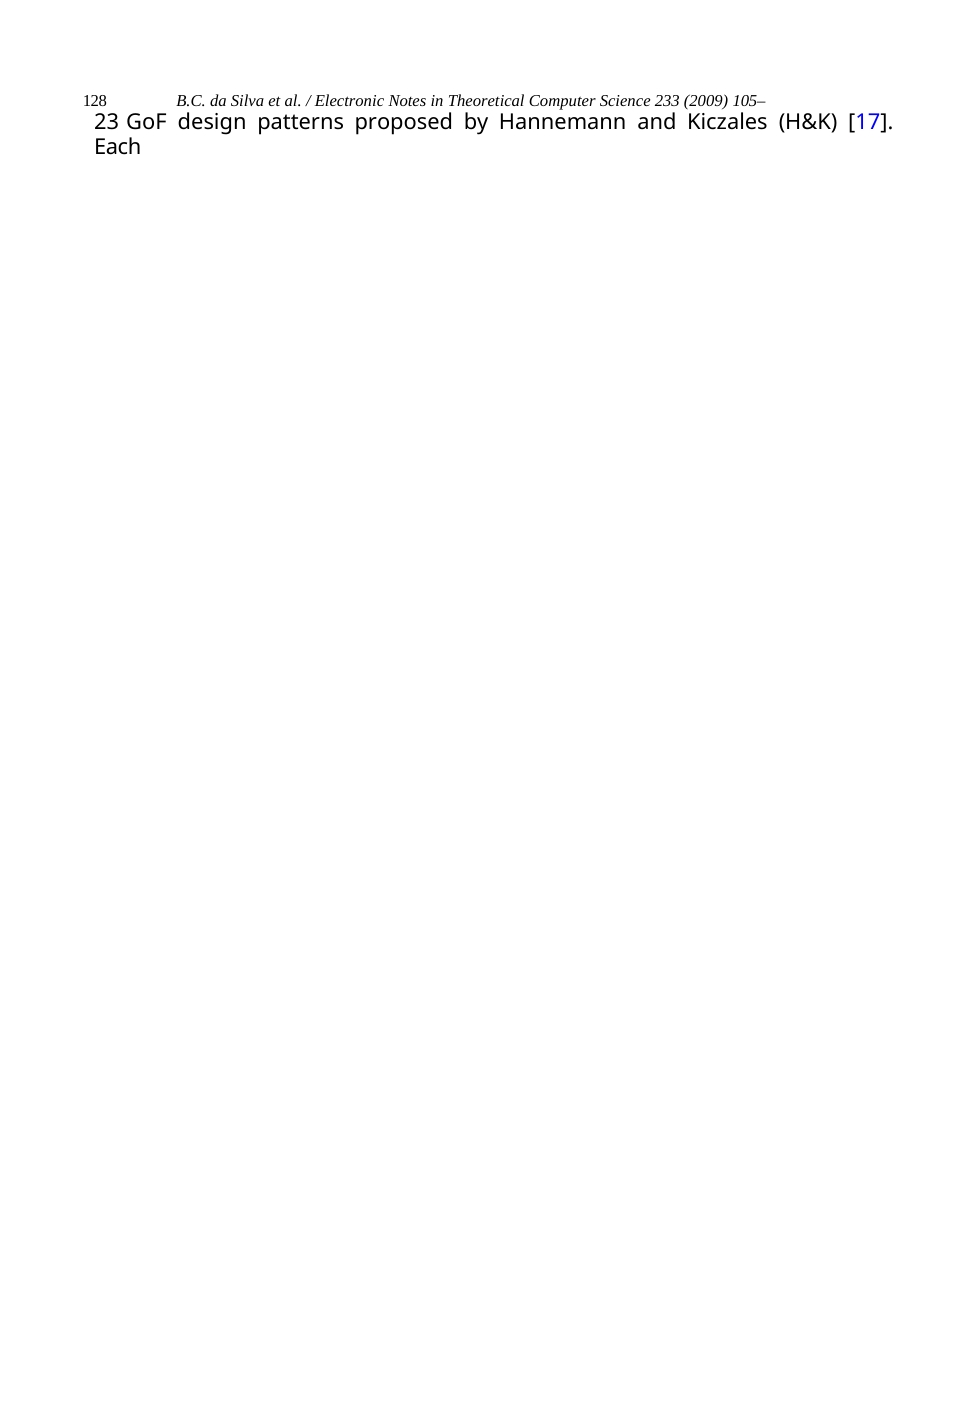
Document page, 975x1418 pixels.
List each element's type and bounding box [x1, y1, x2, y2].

text [94, 108, 893, 161]
